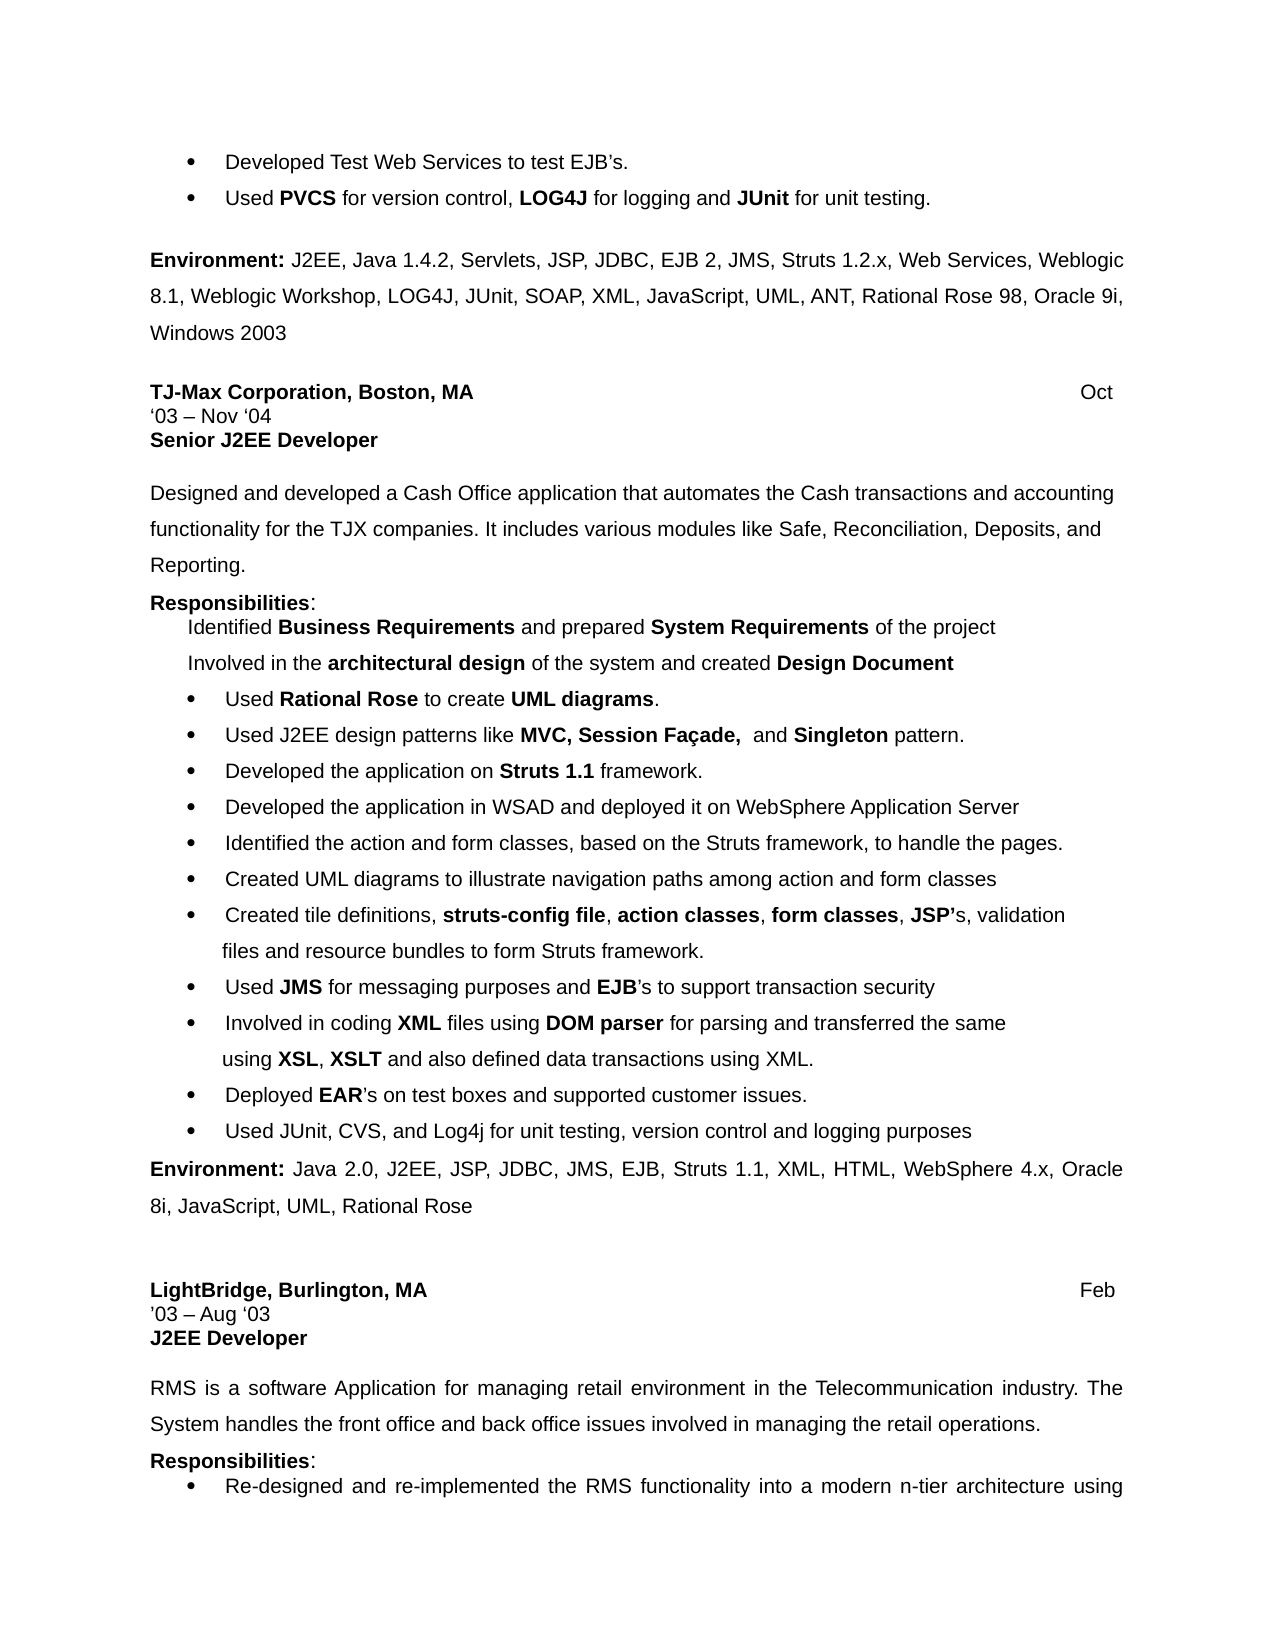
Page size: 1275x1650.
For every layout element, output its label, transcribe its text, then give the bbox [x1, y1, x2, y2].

text  Created UML diagrams to illustrate navigation paths among action and form classes [187, 867, 1125, 891]
text Designed and developed a Cash Office application that automates the Cash transactions and accounting functionality for the TJX companies. It includes various modules like Safe, Reconciliation, Deposits, and Reporting. [150, 481, 1125, 577]
text J2EE Developer [150, 1325, 1125, 1349]
text  Used J2EE design patterns like MVC, Session Façade, and Singleton pattern. [187, 723, 1125, 747]
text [187, 1474, 1125, 1498]
text Identified Business Requirements and prepared System Requirements of the project [187, 615, 1125, 639]
text  Used Rational Rose to create UML diagrams. [187, 687, 1125, 711]
text Environment: Java 2.0, J2EE, JSP, JDBC, JMS, EJB, Struts 1.1, XML, HTML, WebSphere 4.x, Oracle 8i, JavaScript, UML, Rational Rose [150, 1155, 1125, 1217]
text  Developed the application in WSAD and deployed it on WebSphere Application Server [187, 795, 1125, 819]
text  Identified the action and form classes, based on the Struts framework, to handle the pages. [187, 831, 1125, 855]
text LightBridge, Burlington, MA Feb ’03 – Aug ‘03 [150, 1277, 1125, 1325]
text  Developed the application on Struts 1.1 framework. [187, 759, 1125, 783]
text Responsibilities: [150, 589, 1125, 615]
text  Involved in coding XML files using DOM parser for parsing and transferred the same [187, 1011, 1125, 1035]
text files and resource bundles to form Struts framework. [187, 939, 1125, 963]
text Responsibilities: [150, 1447, 1125, 1474]
text  Used PVCS for version control, LOG4J for logging and JUnit for unit testing. [187, 186, 1125, 210]
text  Created tile definitions, struts-config file, action classes, form classes, JSP’s, validation [187, 903, 1125, 927]
text  Deployed EAR’s on test boxes and supported customer issues. [187, 1083, 1125, 1107]
text TJ-Max Corporation, Boston, MA Oct ‘03 – Nov ‘04 [150, 380, 1125, 428]
text Senior J2EE Developer [150, 428, 1125, 452]
text  Used JUnit, CVS, and Log4j for unit testing, version control and logging purposes [187, 1119, 1125, 1143]
text Involved in the architectural design of the system and created Design Document [187, 651, 1125, 675]
text  Developed Test Web Services to test EJB’s. [187, 150, 1125, 174]
text Environment: J2EE, Java 1.4.2, Servlets, JSP, JDBC, EJB 2, JMS, Struts 1.2.x, Web Services, Weblogic 8.1, Weblogic Workshop, LOG4J, JUnit, SOAP, XML, JavaScript, UML, ANT, Rational Rose 98, Oracle 9i, Windows 2003 [150, 246, 1125, 344]
text RMS is a software Application for managing retail environment in the Telecommunication industry. The System handles the front office and back office issues involved in managing the retail operations. [150, 1376, 1125, 1436]
text  Used JMS for messaging purposes and EJB’s to support transaction security [187, 975, 1125, 999]
text using XSL, XSLT and also defined data transactions using XML. [187, 1047, 1125, 1071]
